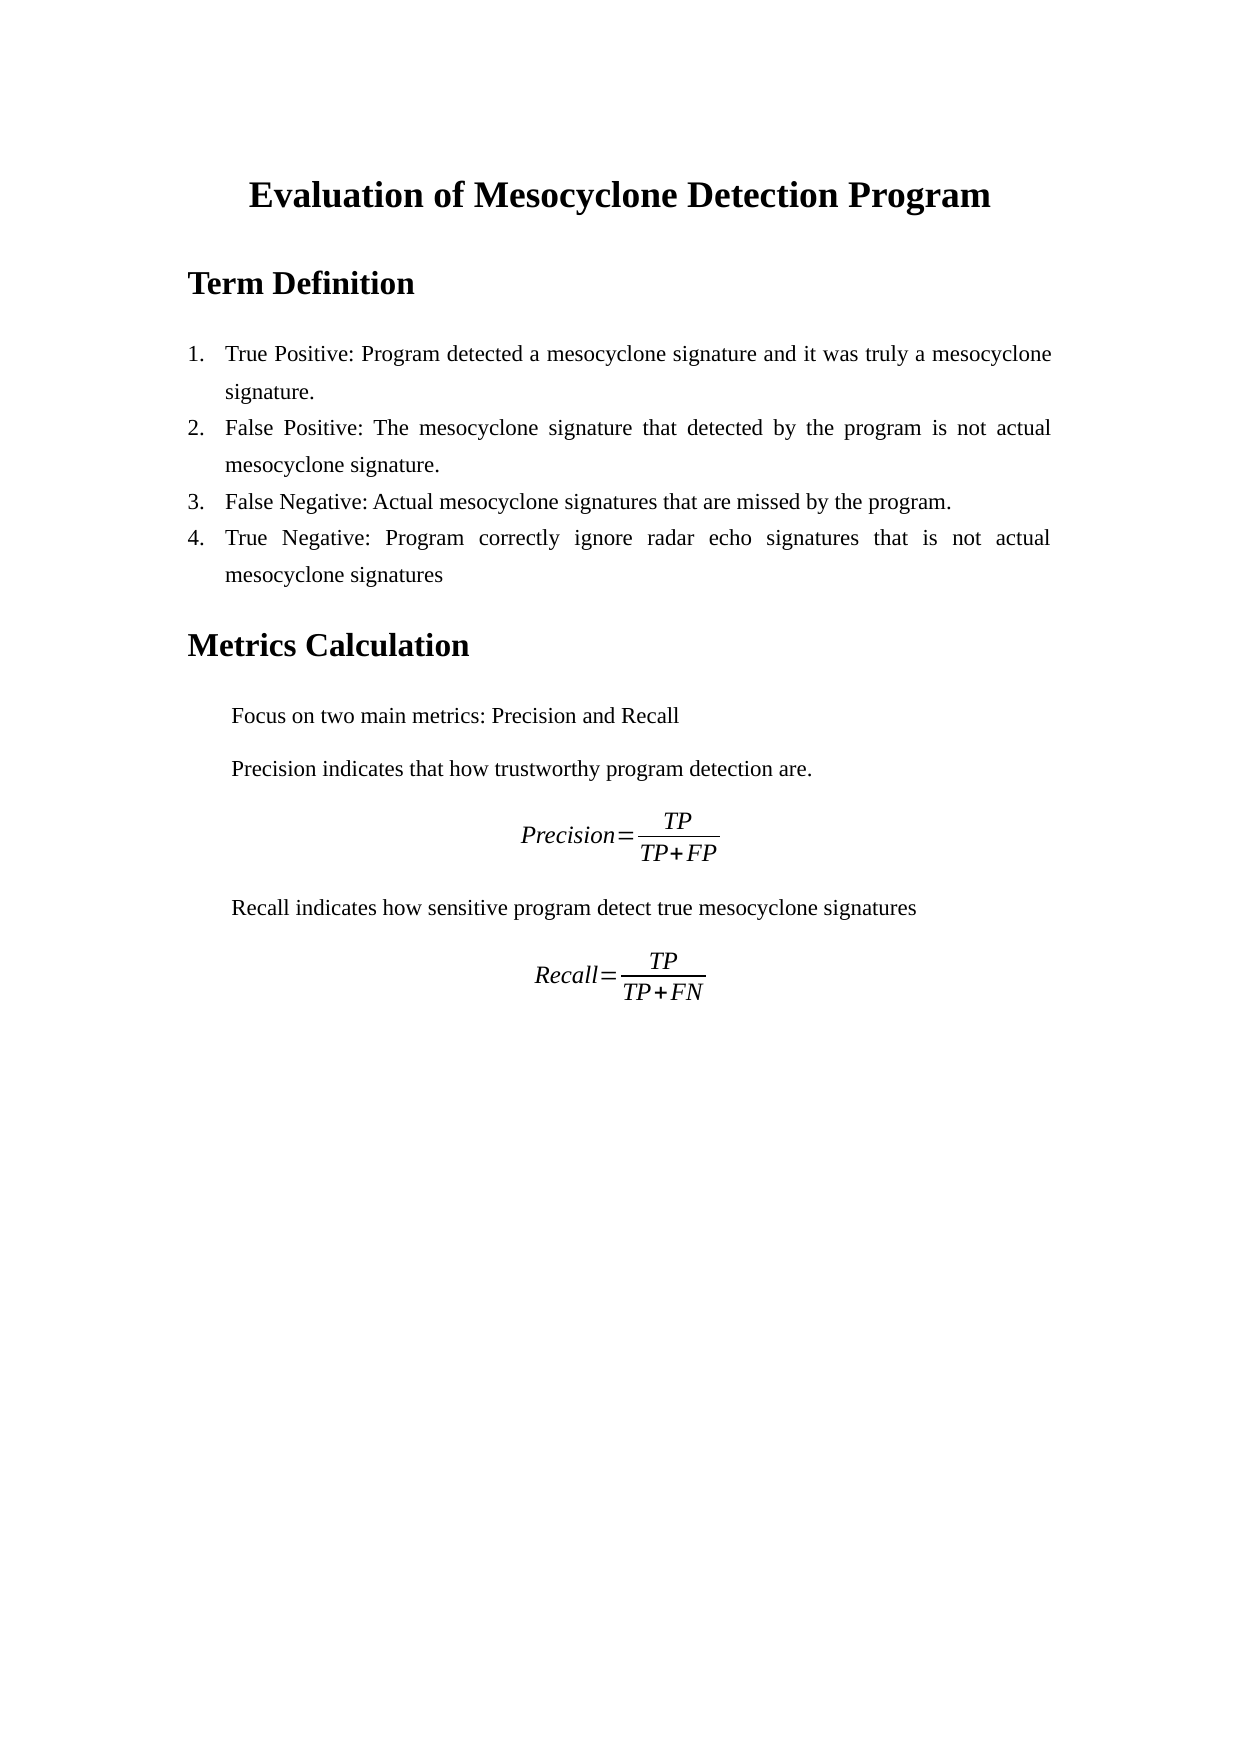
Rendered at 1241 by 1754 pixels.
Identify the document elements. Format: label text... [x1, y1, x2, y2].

text Precision indicates that how trustworthy program detection are. [187, 752, 1053, 784]
text Metrics Calculation [187, 611, 1053, 676]
text Focus on two main metrics: Precision and Recall [187, 699, 1053, 731]
text Evaluation of Mesocyclone Detection Program [187, 162, 1053, 227]
list False Negative: Actual mesocyclone signatures that are missed by the program. [187, 485, 1053, 517]
list False Positive: The mesocyclone signature that detected by the program is not actual mesocyclone signature. [187, 411, 1053, 481]
text Term Definition [187, 250, 1053, 315]
list True Positive: Program detected a mesocyclone signature and it was truly a mesocyclone signature. [187, 337, 1053, 407]
list True Negative: Program correctly ignore radar echo signatures that is not actual mesocyclone signatures [187, 521, 1053, 591]
text Recall indicates how sensitive program detect true mesocyclone signatures [187, 891, 1053, 924]
